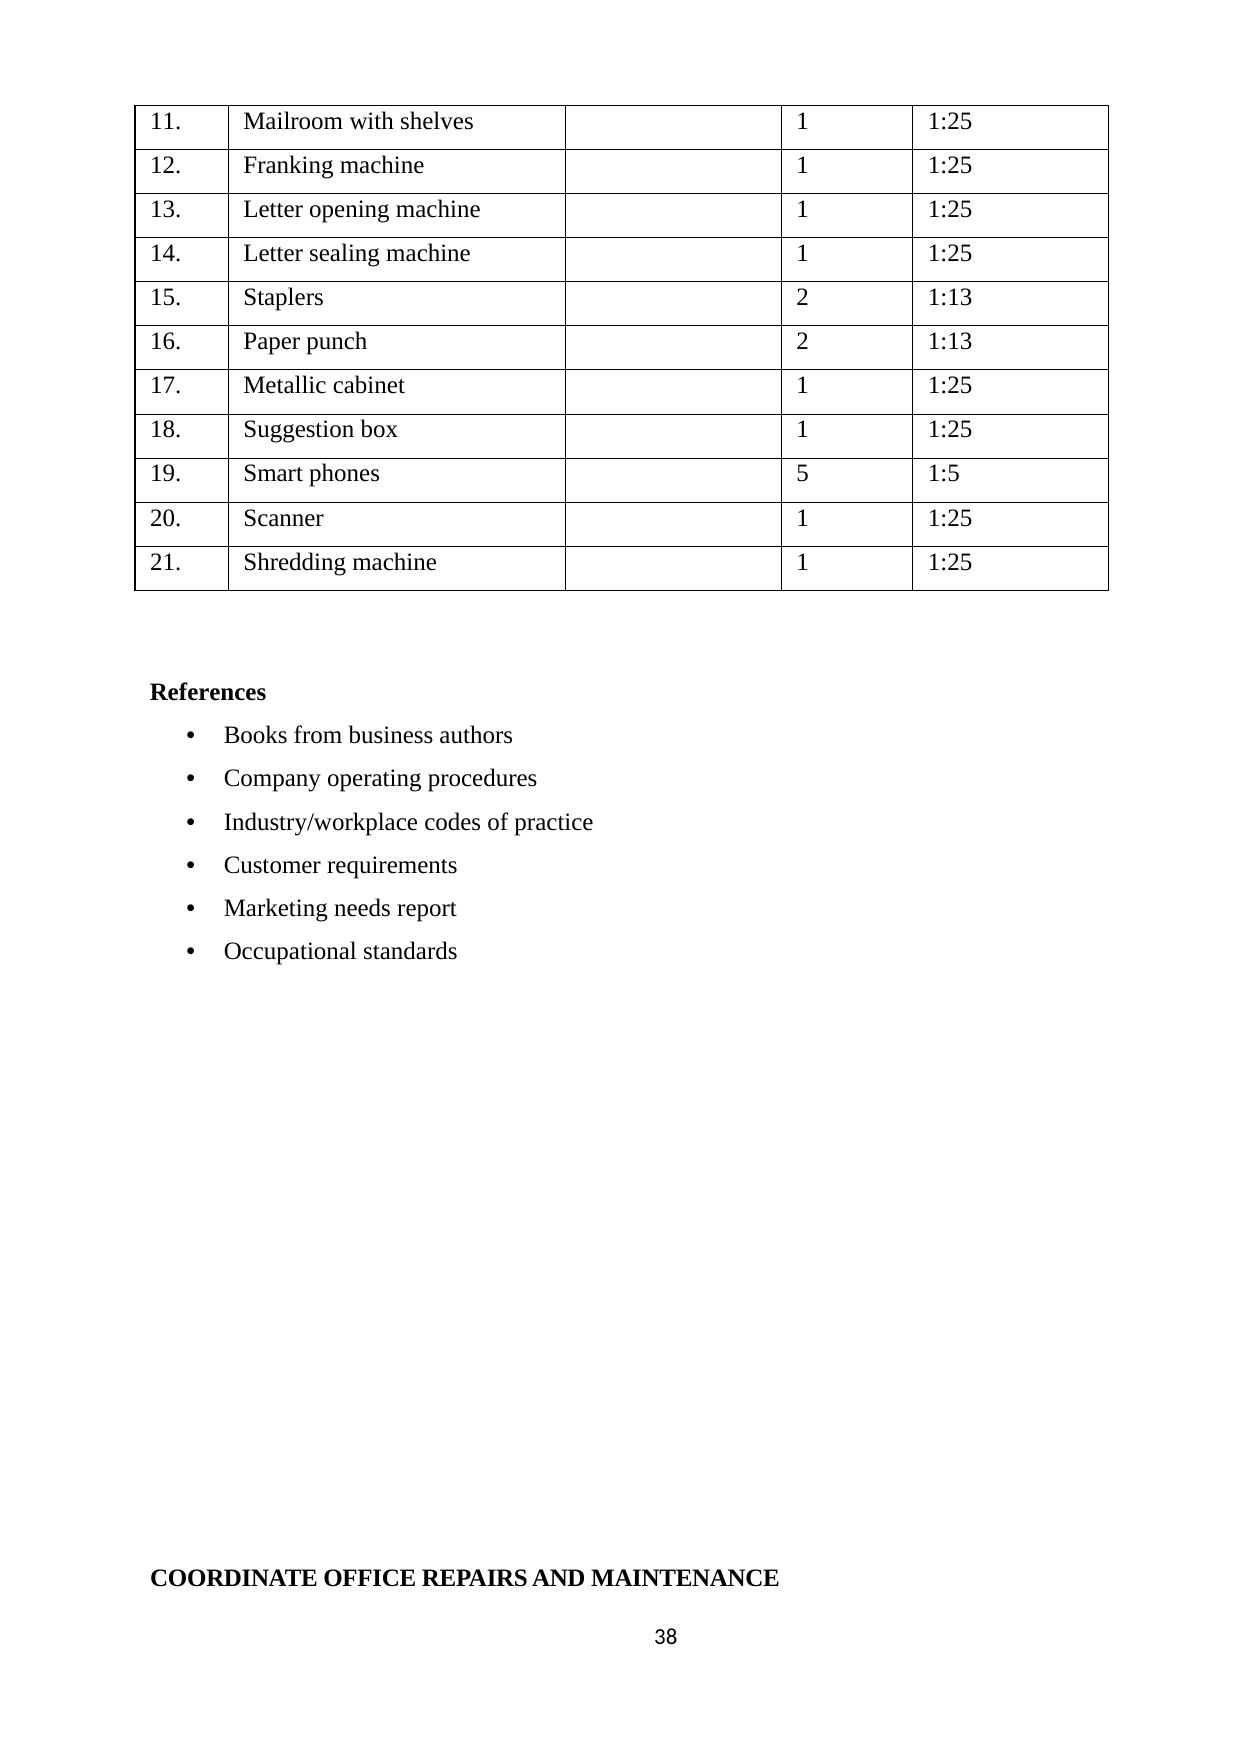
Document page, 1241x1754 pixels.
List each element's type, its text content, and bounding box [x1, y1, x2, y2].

list Company operating procedures [186, 763, 1181, 792]
table_cell [136, 415, 228, 457]
list Books from business authors [186, 720, 1181, 749]
table_cell [136, 459, 228, 502]
table_cell [136, 370, 228, 413]
table_cell [566, 326, 781, 369]
table_cell Paper punch [229, 326, 565, 369]
table_cell [136, 150, 228, 193]
table_cell 1:25 [913, 503, 1108, 546]
table_cell 1:25 [913, 547, 1108, 590]
table_cell 1 [782, 106, 912, 149]
table_cell [136, 194, 228, 237]
table_cell [566, 150, 781, 193]
table_cell 1 [782, 194, 912, 237]
table_cell [566, 459, 781, 502]
list Customer requirements [186, 850, 1181, 879]
table_cell [566, 547, 781, 590]
table_cell [136, 326, 228, 369]
table_cell [566, 282, 781, 325]
table_cell Letter opening machine [229, 194, 565, 237]
table_cell Suggestion box [229, 415, 565, 457]
table_cell [136, 503, 228, 546]
table_cell [566, 415, 781, 457]
table_cell Mailroom with shelves [229, 106, 565, 149]
table_cell 1 [782, 503, 912, 546]
list Industry/workplace codes of practice [186, 807, 1181, 835]
subtitle COORDINATE OFFICE REPAIRS AND MAINTENANCE [150, 1563, 1181, 1591]
table_cell 1 [782, 150, 912, 193]
table_cell 1:25 [913, 150, 1108, 193]
table_cell [136, 547, 228, 590]
table_cell 1:25 [913, 194, 1108, 237]
table_cell Metallic cabinet [229, 370, 565, 413]
table_cell [566, 238, 781, 281]
table_cell 1:5 [913, 459, 1108, 502]
table_cell Scanner [229, 503, 565, 546]
table_cell [566, 370, 781, 413]
table_cell Letter sealing machine [229, 238, 565, 281]
table_cell 2 [782, 326, 912, 369]
table_cell [136, 282, 228, 325]
table_cell [566, 106, 781, 149]
list Marketing needs report [186, 893, 1181, 922]
list Occupational standards [186, 936, 1181, 965]
table_cell 1:25 [913, 238, 1108, 281]
table_cell Smart phones [229, 459, 565, 502]
table_cell 1 [782, 238, 912, 281]
table_cell [566, 503, 781, 546]
table_cell 1:25 [913, 370, 1108, 413]
table_cell Franking machine [229, 150, 565, 193]
table_cell Staplers [229, 282, 565, 325]
table_cell 1 [782, 415, 912, 457]
table_cell 1 [782, 547, 912, 590]
table_cell 1:13 [913, 326, 1108, 369]
table_cell 1:25 [913, 106, 1108, 149]
table_cell [136, 106, 228, 149]
text References [149, 677, 1181, 706]
table_cell [136, 238, 228, 281]
table_cell 1:25 [913, 415, 1108, 457]
table_cell 1 [782, 370, 912, 413]
table_cell 2 [782, 282, 912, 325]
table_cell 5 [782, 459, 912, 502]
table_cell 1:13 [913, 282, 1108, 325]
table_cell [566, 194, 781, 237]
table_cell Shredding machine [229, 547, 565, 590]
